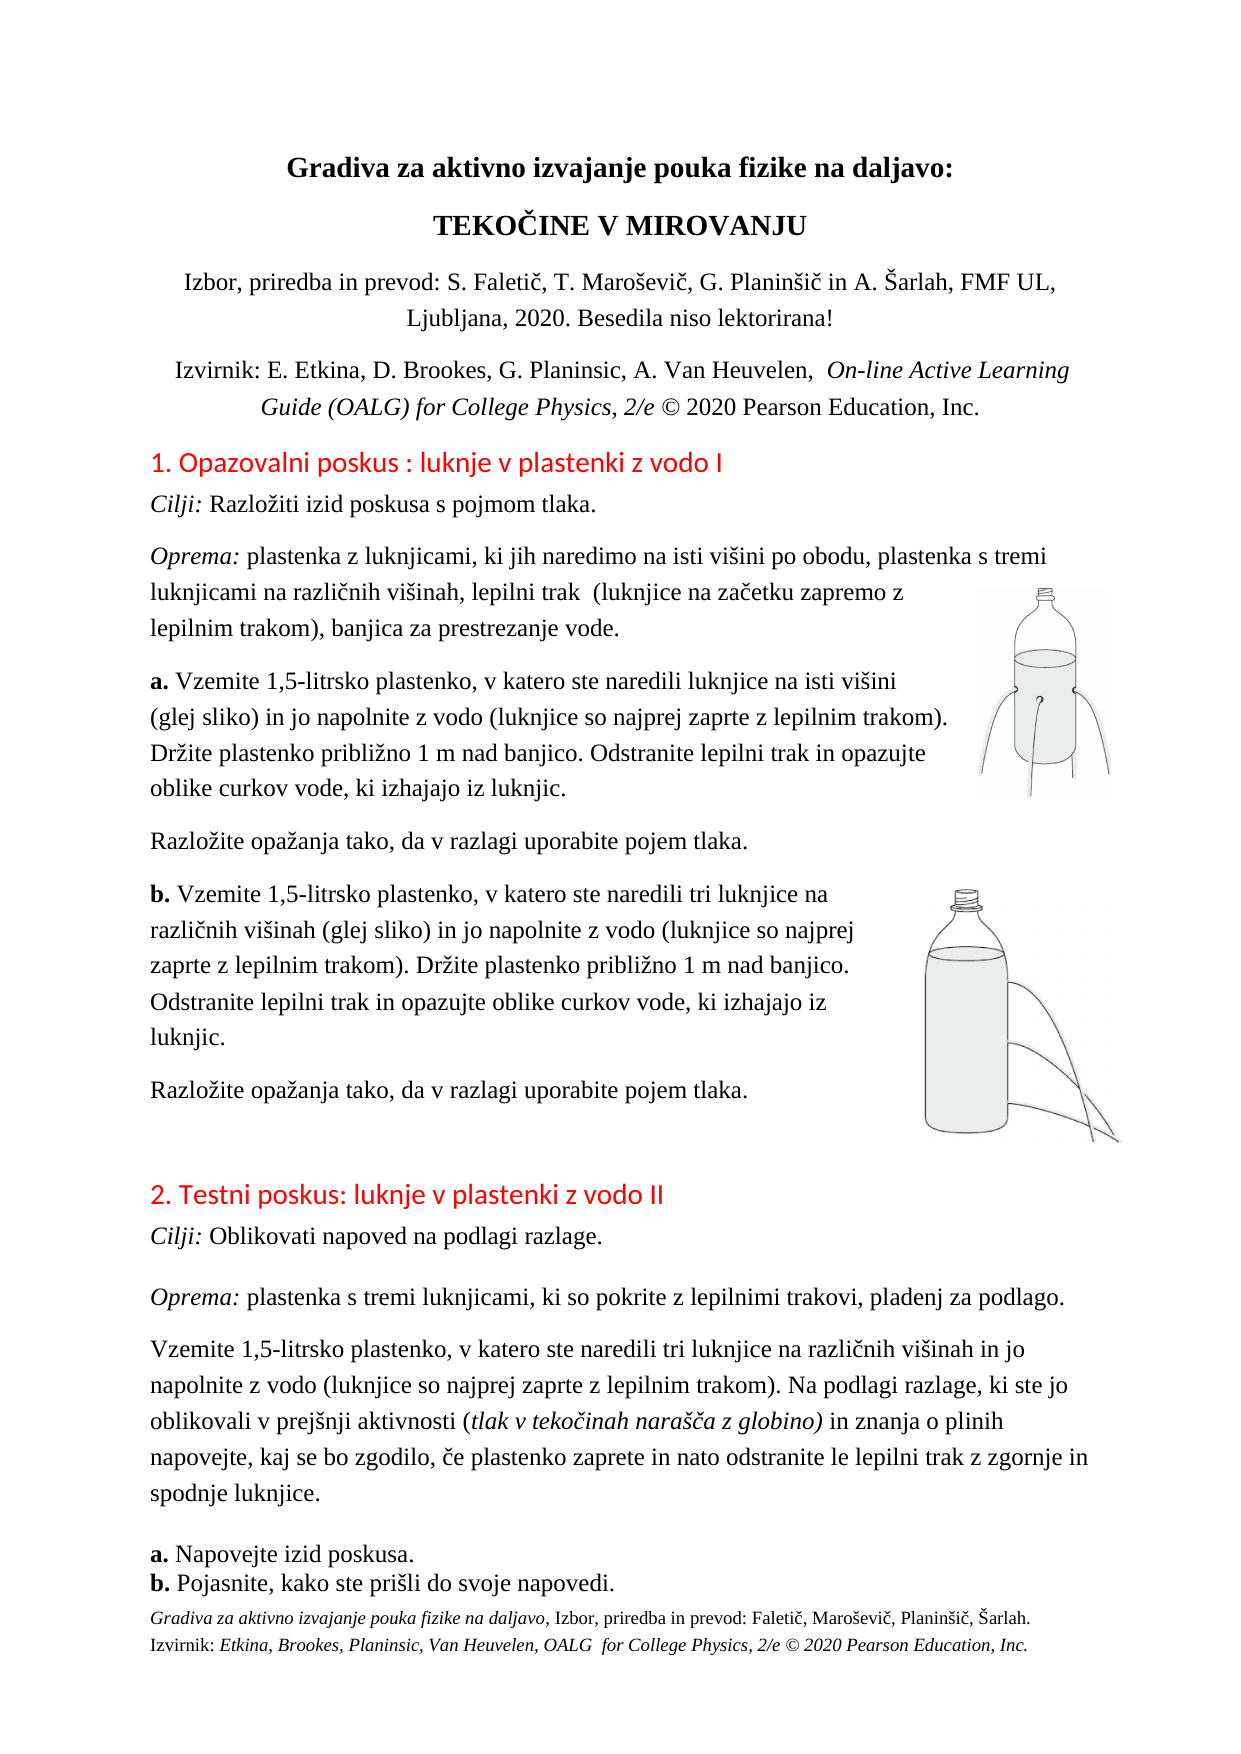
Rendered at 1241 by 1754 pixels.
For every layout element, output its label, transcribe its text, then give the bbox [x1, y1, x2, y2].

picture [918, 884, 1122, 1150]
text a. Napovejte izid poskusa. [150, 1539, 1090, 1568]
text Izvirnik: E. Etkina, D. Brookes, G. Planinsic, A. Van Heuvelen, On-line Active Learning Guide (OALG) for College Physics, 2/e © 2020 Pearson Education, Inc. [150, 356, 1090, 420]
text Izbor, priredba in prevod: S. Faletič, T. Maroševič, G. Planinšič in A. Šarlah, FMF UL, Ljubljana, 2020. Besedila niso lektorirana! [150, 267, 1090, 332]
text Razložite opažanja tako, da v razlagi uporabite pojem tlaka. [150, 1075, 918, 1104]
picture [973, 587, 1112, 798]
text Cilji: Razložiti izid poskusa s pojmom tlaka. [150, 489, 1090, 517]
text Oprema: plastenka s tremi luknjicami, ki so pokrite z lepilnimi trakovi, pladenj za podlago. [150, 1282, 1090, 1311]
text b. Pojasnite, kako ste prišli do svoje napovedi. [150, 1568, 1090, 1597]
text Gradiva za aktivno izvajanje pouka fizike na daljavo: [150, 150, 1090, 183]
text Oprema: plastenka z luknjicami, ki jih naredimo na isti višini po obodu, plastenka s tremi luknjicami na različnih višinah, lepilni trak (luknjice na začetku zapremo z lepilnim trakom), banjica za prestrezanje vode. [150, 541, 1090, 642]
text a. Vzemite 1,5-litrsko plastenko, v katero ste naredili luknjice na isti višini (glej sliko) in jo napolnite z vodo (luknjice so najprej zaprte z lepilnim trakom). Držite plastenko približno 1 m nad banjico. Odstranite lepilni trak in opazujte oblike curkov vode, ki izhajajo iz luknjic. [150, 666, 1090, 802]
subtitle 1. Opazovalni poskus : luknje v plastenki z vodo I [150, 444, 1090, 480]
subtitle 2. Testni poskus: luknje v plastenki z vodo II [150, 1176, 1090, 1212]
text TEKOČINE V MIROVANJU [150, 208, 1090, 242]
text b. Vzemite 1,5-litrsko plastenko, v katero ste naredili tri luknjice na različnih višinah (glej sliko) in jo napolnite z vodo (luknjice so najprej zaprte z lepilnim trakom). Držite plastenko približno 1 m nad banjico. Odstranite lepilni trak in opazujte oblike curkov vode, ki izhajajo iz luknjic. [150, 879, 1090, 1051]
text Vzemite 1,5-litrsko plastenko, v katero ste naredili tri luknjice na različnih višinah in jo napolnite z vodo (luknjice so najprej zaprte z lepilnim trakom). Na podlagi razlage, ki ste jo oblikovali v prejšnji aktivnosti (tlak v tekočinah narašča z globino) in znanja o plinih napovejte, kaj se bo zgodilo, če plastenko zaprete in nato odstranite le lepilni trak z zgornje in spodnje luknjice. [150, 1334, 1090, 1507]
text Razložite opažanja tako, da v razlagi uporabite pojem tlaka. [150, 826, 1090, 855]
text Cilji: Oblikovati napoved na podlagi razlage. [150, 1221, 1090, 1249]
